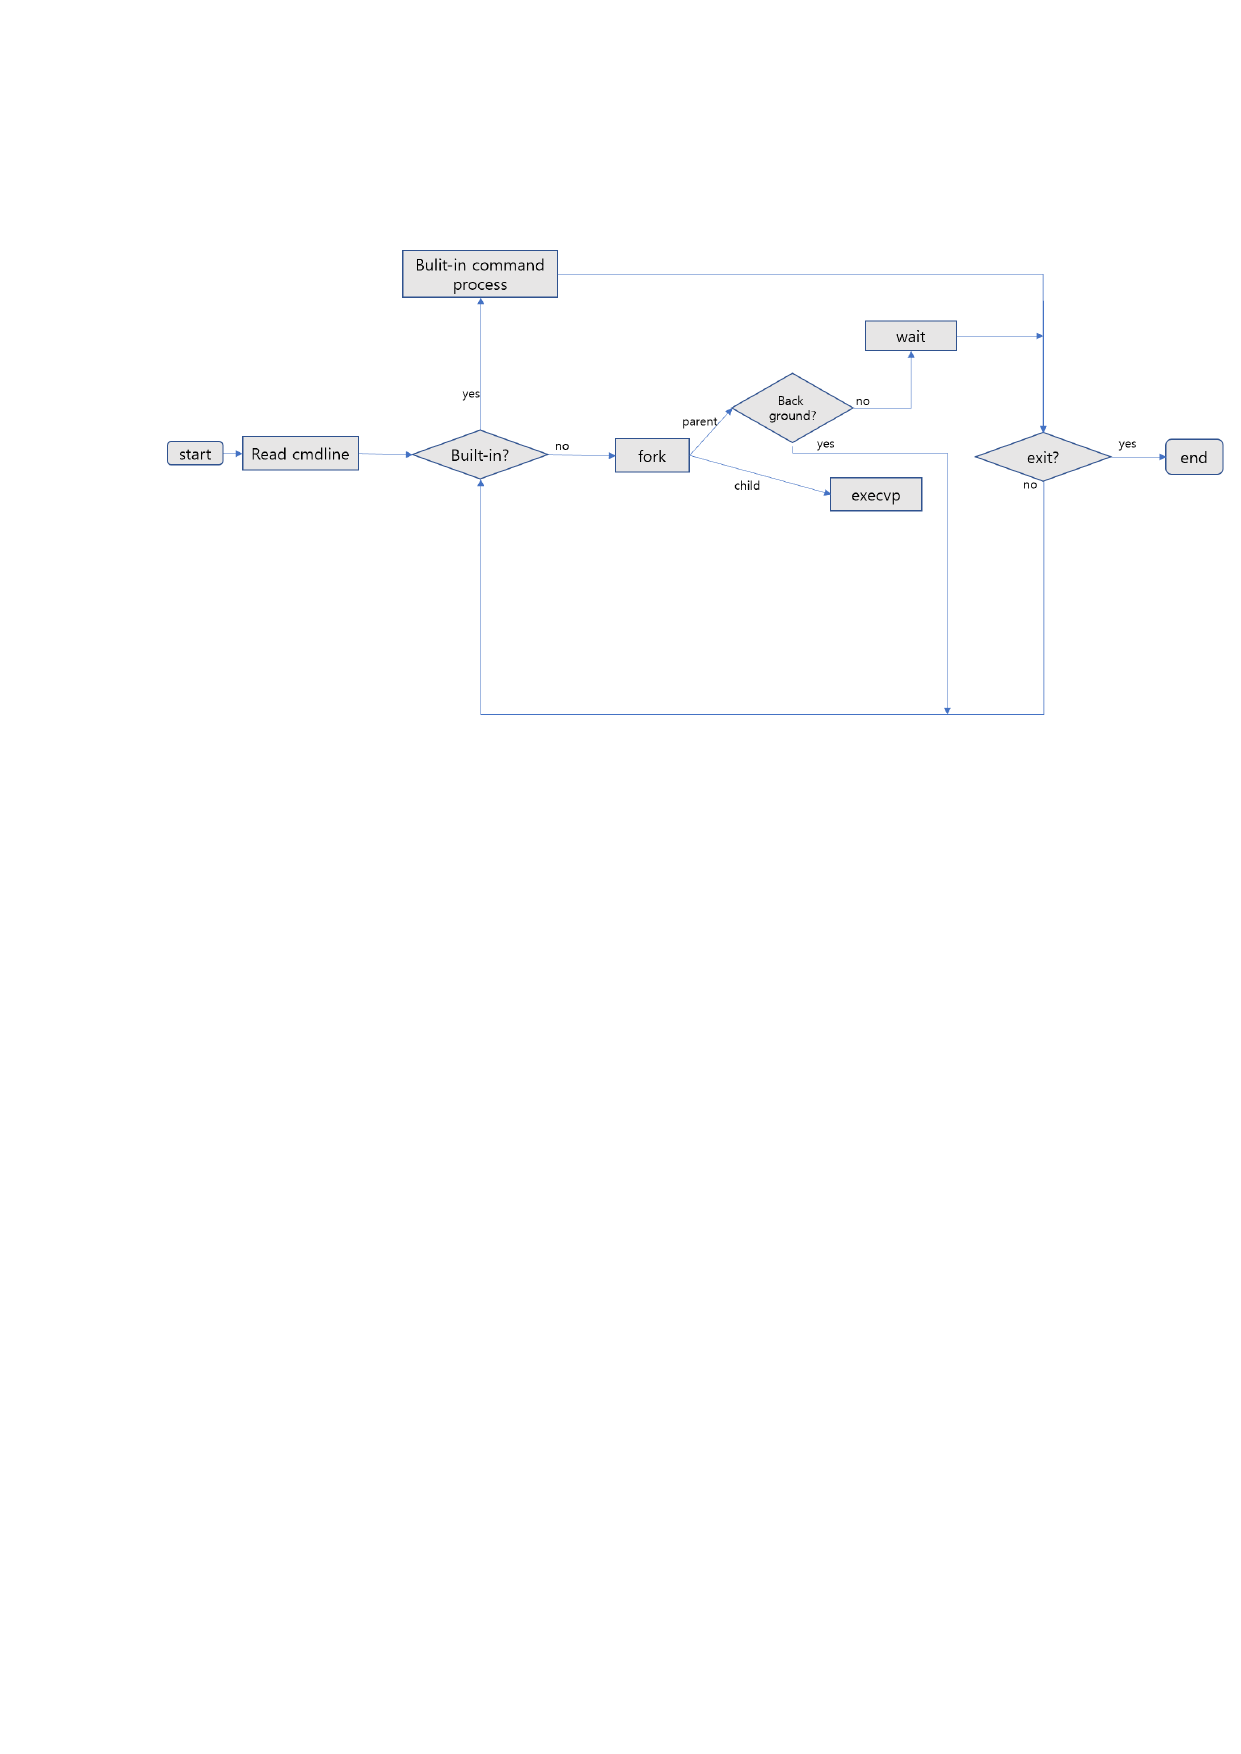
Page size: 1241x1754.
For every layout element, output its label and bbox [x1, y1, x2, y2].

picture [150, 177, 1229, 740]
